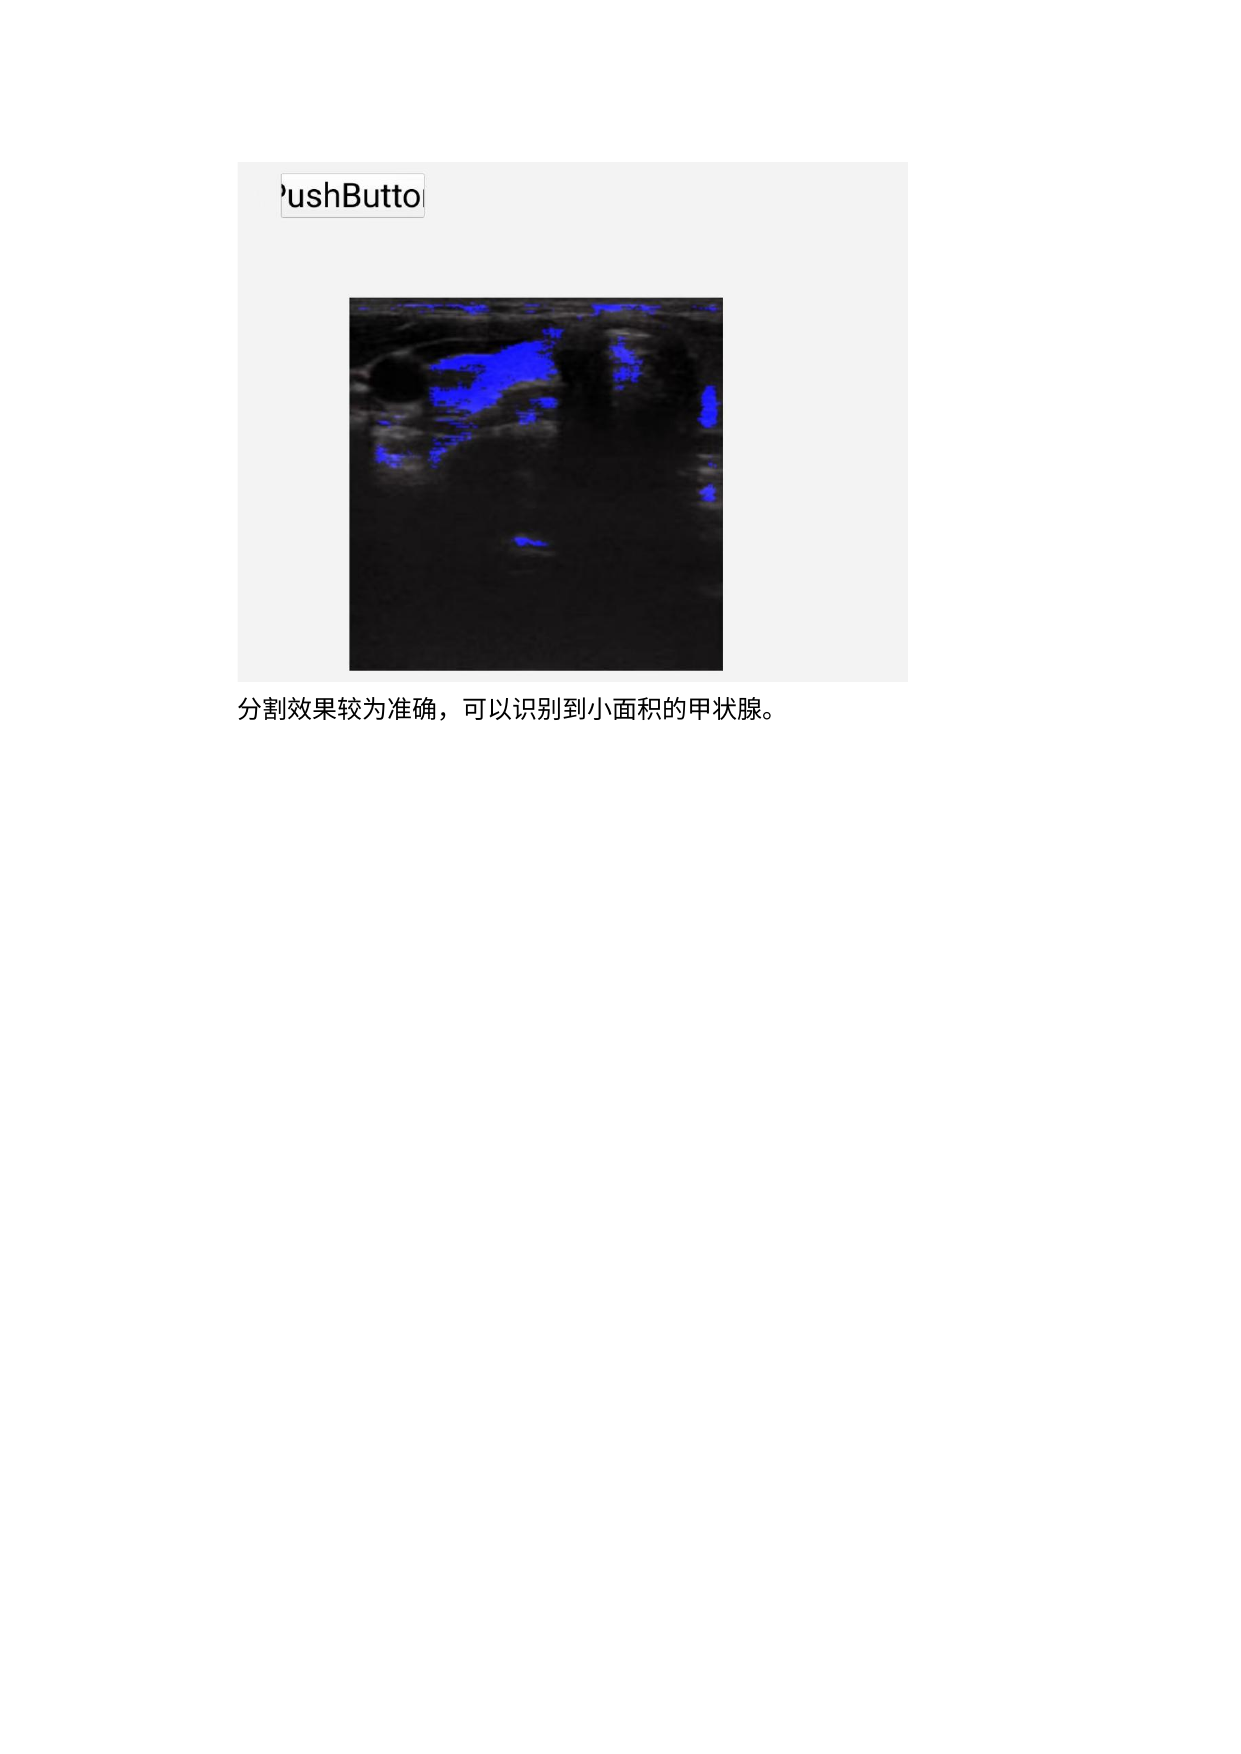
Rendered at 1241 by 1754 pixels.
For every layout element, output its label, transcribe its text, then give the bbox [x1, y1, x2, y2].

list 分割效果较为准确，可以识别到小面积的甲状腺。 [187, 689, 1053, 725]
picture [237, 162, 908, 682]
